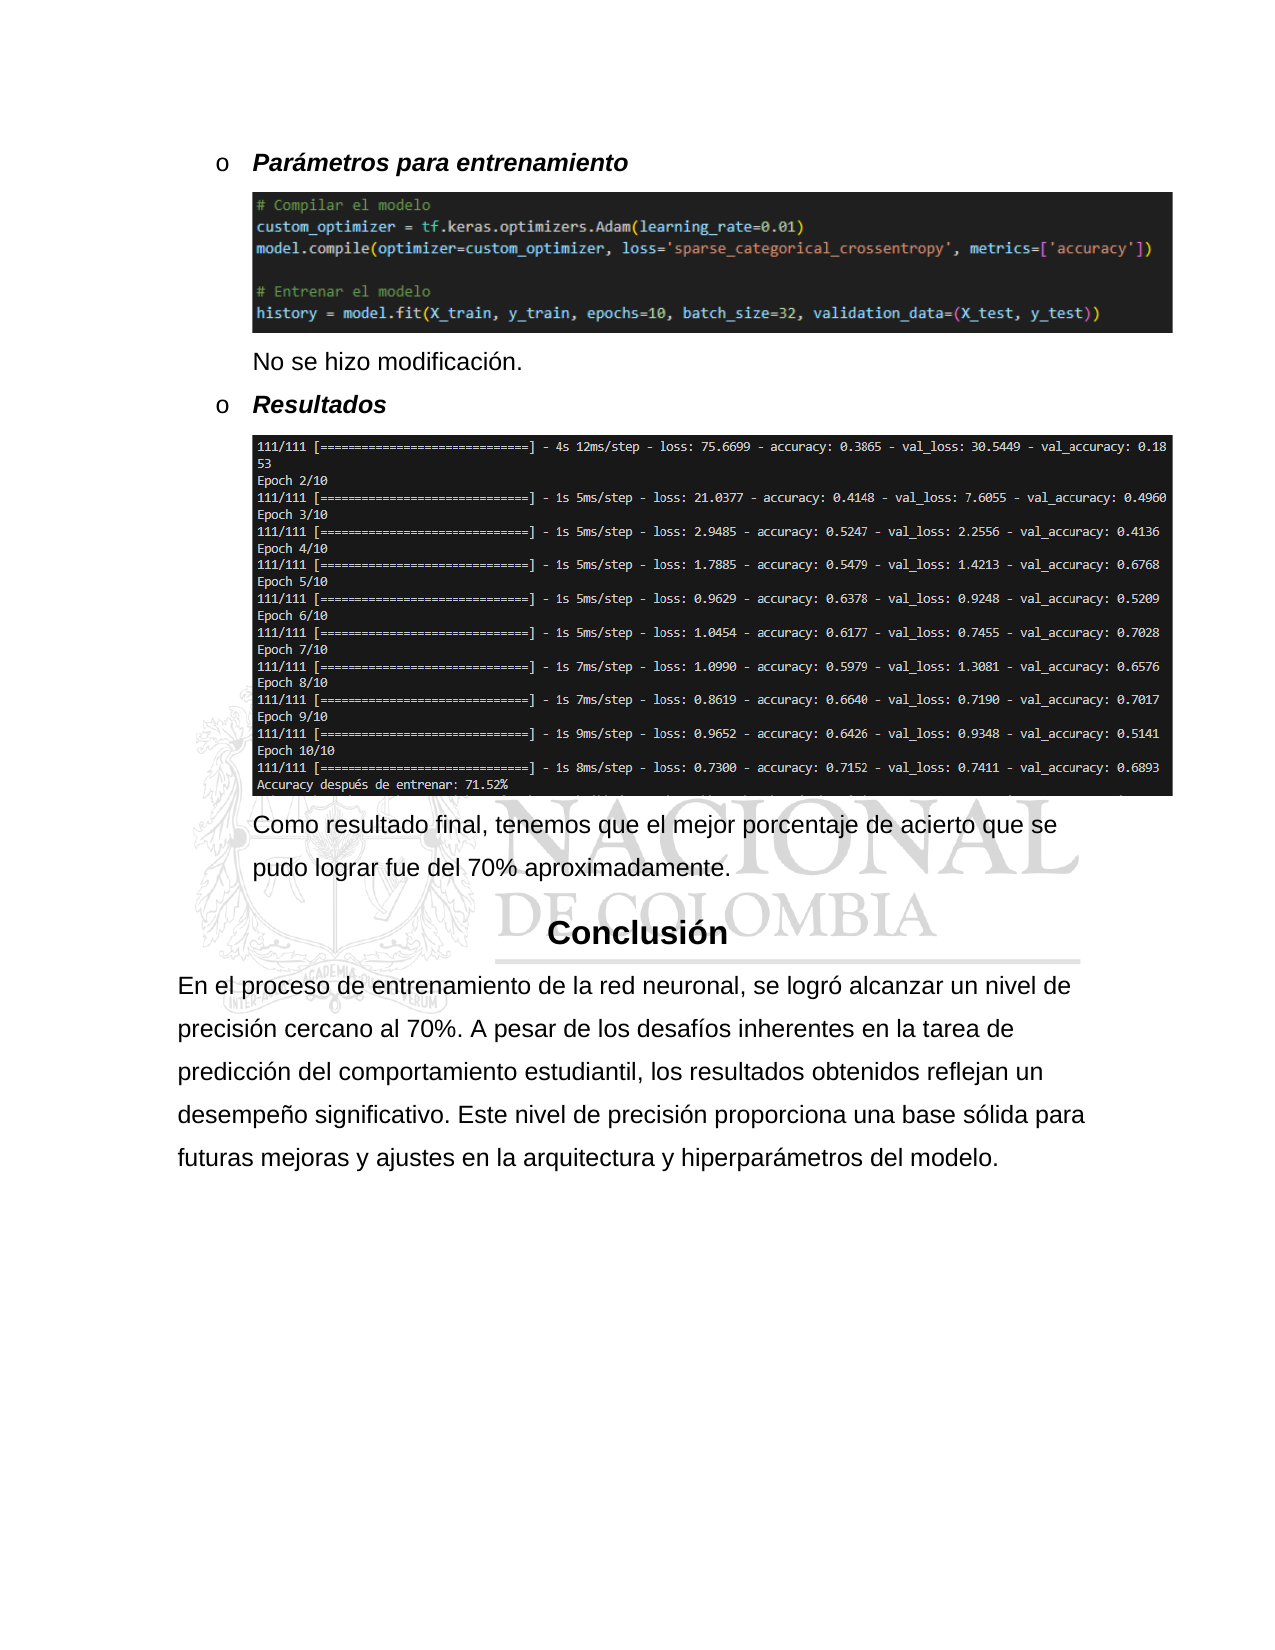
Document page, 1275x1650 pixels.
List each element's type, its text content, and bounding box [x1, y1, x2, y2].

picture [252, 435, 1173, 796]
subtitle Conclusión [177, 913, 1098, 951]
text En el proceso de entrenamiento de la red neuronal, se logró alcanzar un nivel de precisión cercano al 70%. A pesar de los desafíos inherentes en la tarea de predicción del comportamiento estudiantil, los resultados obtenidos reflejan un desempeño significativo. Este nivel de precisión proporciona una base sólida para futuras mejoras y ajustes en la arquitectura y hiperparámetros del modelo. [177, 971, 1098, 1172]
picture [252, 192, 1173, 333]
